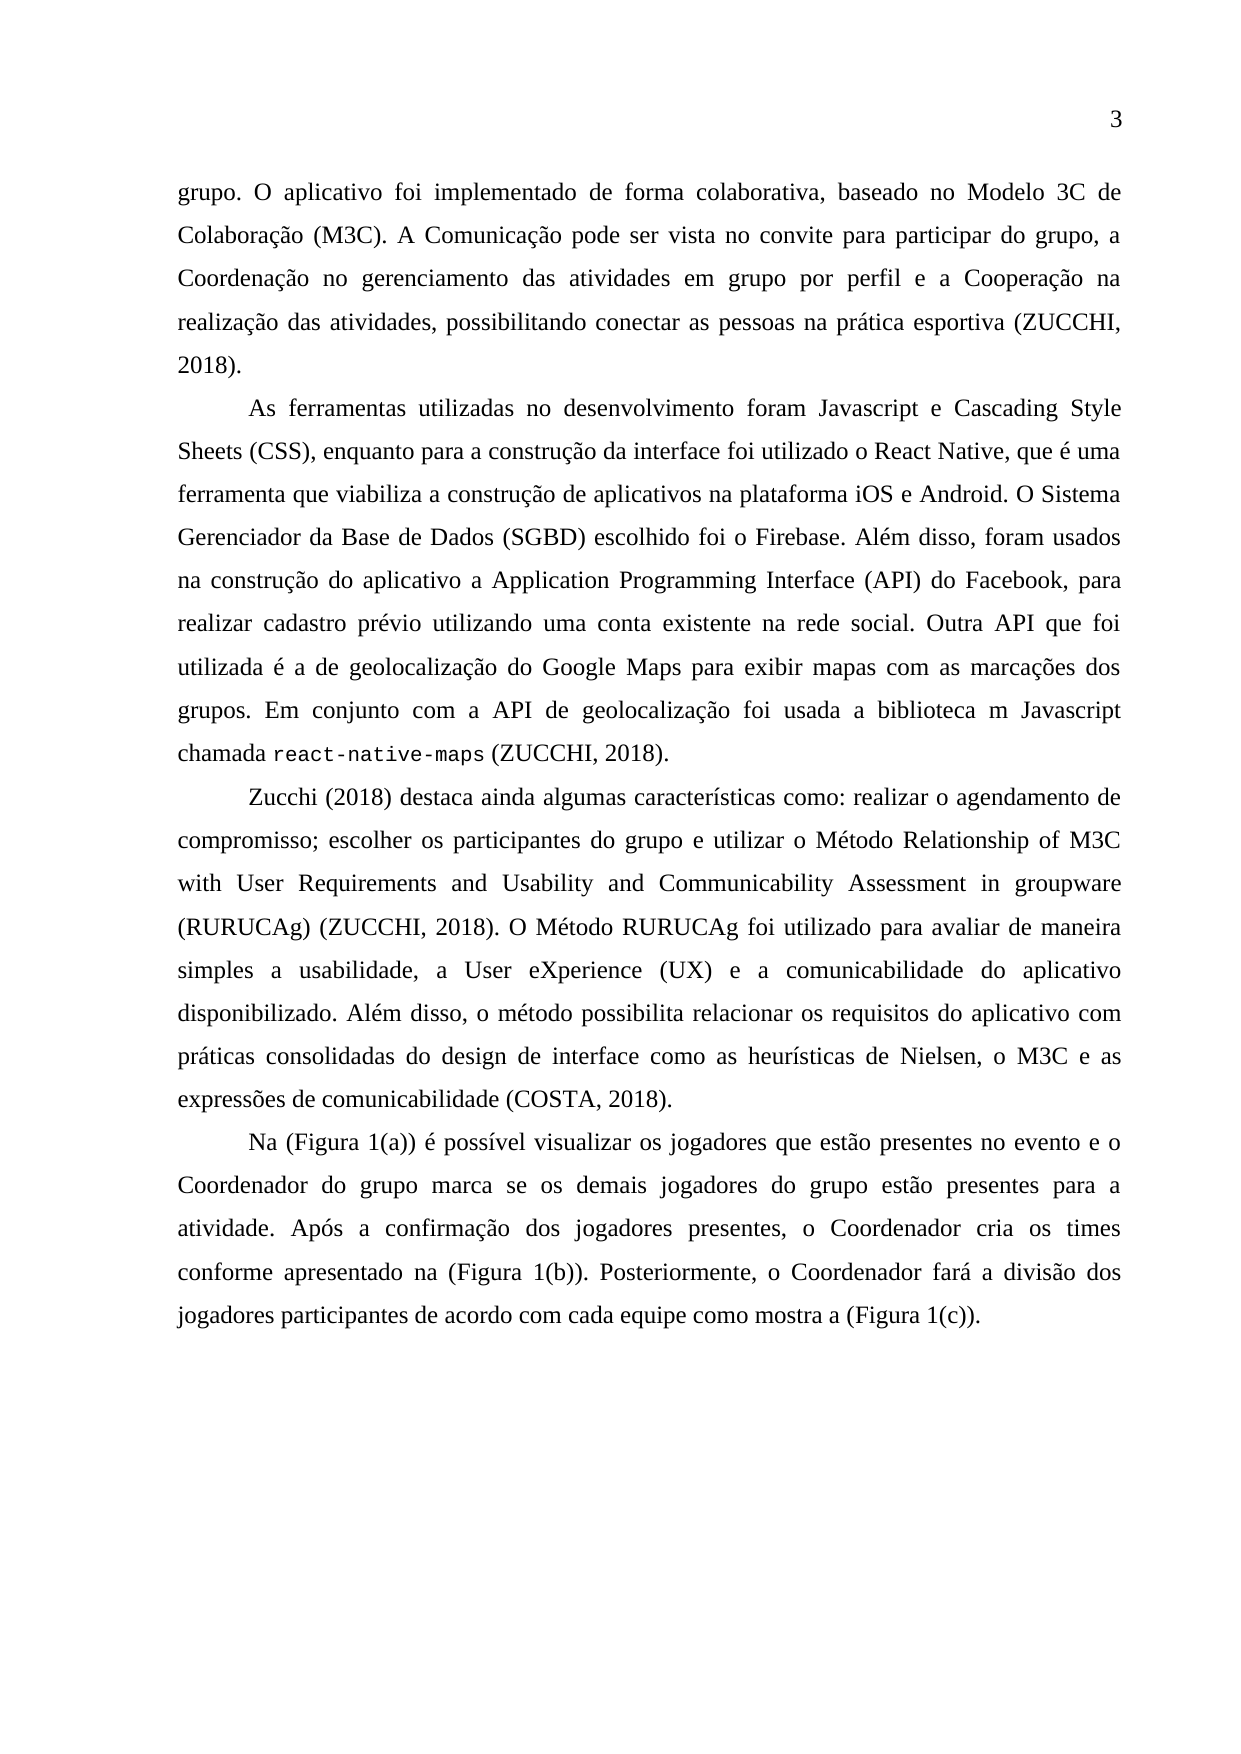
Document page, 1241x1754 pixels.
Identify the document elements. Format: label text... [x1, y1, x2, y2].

text As ferramentas utilizadas no desenvolvimento foram Javascript e Cascading Style Sheets (CSS), enquanto para a construção da interface foi utilizado o React Native, que é uma ferramenta que viabiliza a construção de aplicativos na plataforma iOS e Android. O Sistema Gerenciador da Base de Dados (SGBD) escolhido foi o Firebase. Além disso, foram usados na construção do aplicativo a Application Programming Interface (API) do Facebook, para realizar cadastro prévio utilizando uma conta existente na rede social. Outra API que foi utilizada é a de geolocalização do Google Maps para exibir mapas com as marcações dos grupos. Em conjunto com a API de geolocalização foi usada a biblioteca m Javascript chamada react-native-maps (ZUCCHI, 2018). [177, 393, 1122, 767]
text Na (Figura 1(a)) é possível visualizar os jogadores que estão presentes no evento e o Coordenador do grupo marca se os demais jogadores do grupo estão presentes para a atividade. Após a confirmação dos jogadores presentes, o Coordenador cria os times conforme apresentado na (Figura 1(b)). Posteriormente, o Coordenador fará a divisão dos jogadores participantes de acordo com cada equipe como mostra a (Figura 1(c)). [177, 1127, 1122, 1328]
text Zucchi (2018) destaca ainda algumas características como: realizar o agendamento de compromisso; escolher os participantes do grupo e utilizar o Método Relationship of M3C with User Requirements and Usability and Communicability Assessment in groupware (RURUCAg) (ZUCCHI, 2018). O Método RURUCAg foi utilizado para avaliar de maneira simples a usabilidade, a User eXperience (UX) e a comunicabilidade do aplicativo disponibilizado. Além disso, o método possibilita relacionar os requisitos do aplicativo com práticas consolidadas do design de interface como as heurísticas de Nielsen, o M3C e as expressões de comunicabilidade (COSTA, 2018). [177, 782, 1122, 1113]
